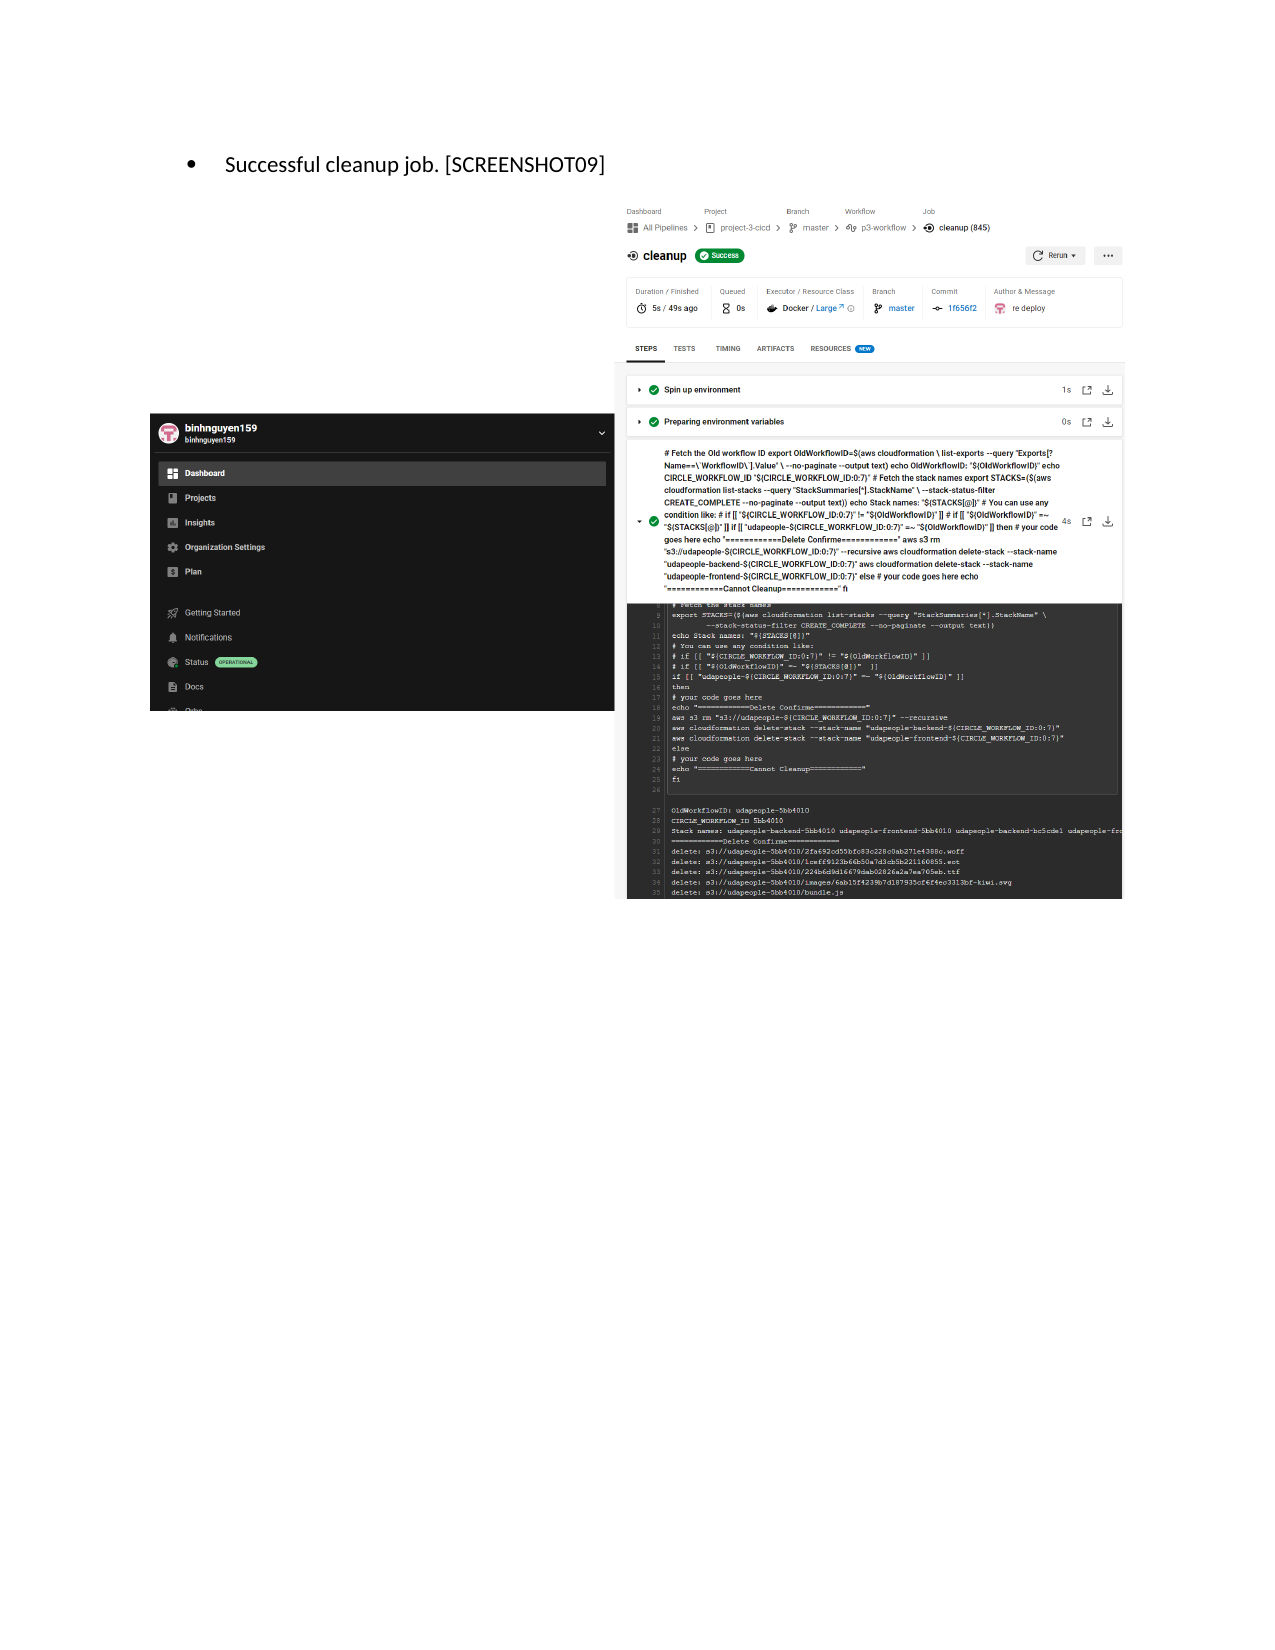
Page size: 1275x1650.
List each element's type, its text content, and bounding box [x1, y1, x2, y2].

picture [150, 196, 1125, 899]
list Successful cleanup job. [SCREENSHOT09] [187, 150, 1125, 178]
